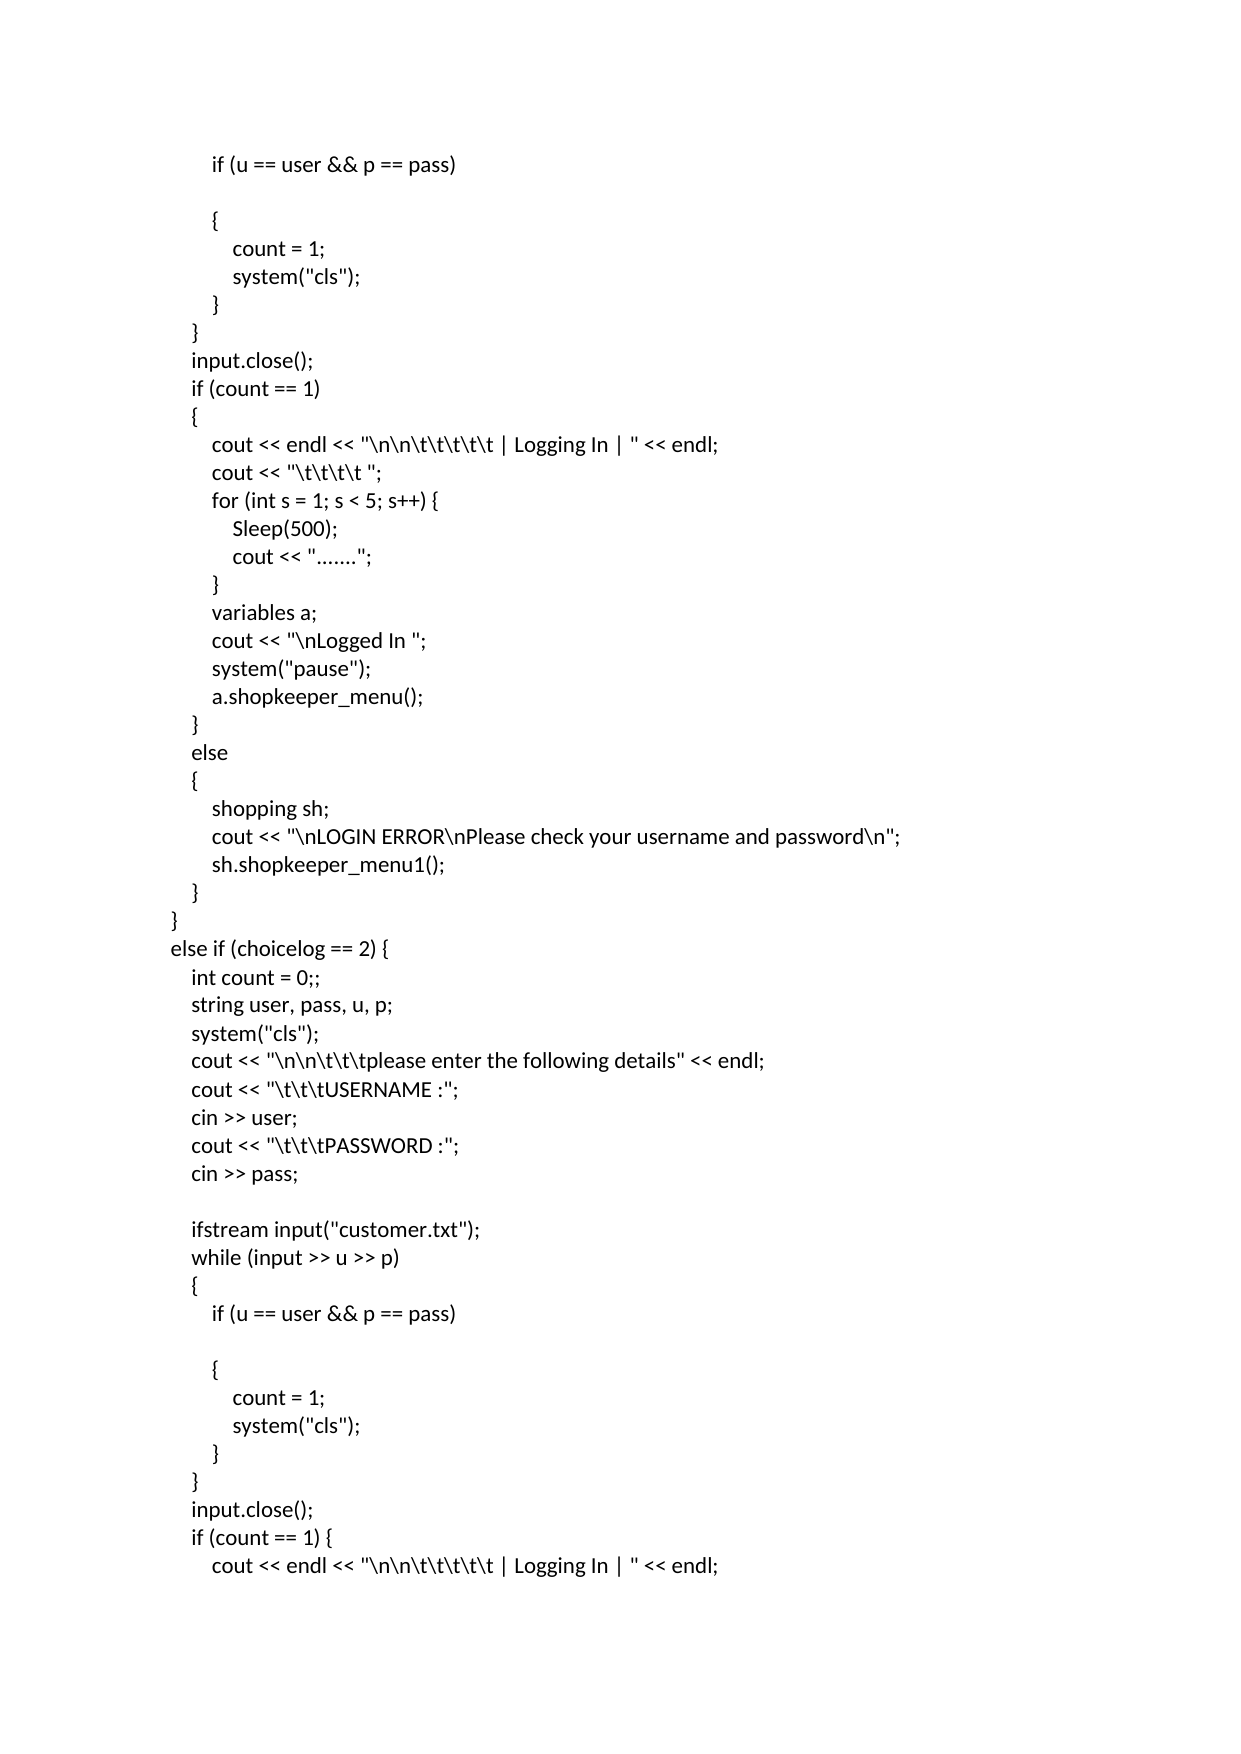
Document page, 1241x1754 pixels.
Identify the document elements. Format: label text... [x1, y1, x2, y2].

text cout << "\nLogged In "; [150, 626, 1090, 654]
text sh.shopkeeper_menu1(); [150, 851, 1090, 878]
text Sleep(500); [150, 514, 1090, 542]
text cout << "\n\n\t\t\tplease enter the following details" << endl; [150, 1047, 1090, 1075]
text cout << endl << "\n\n\t\t\t\t\t | Logging In | " << endl; [150, 1551, 1090, 1579]
text cout << "......."; [150, 542, 1090, 570]
text cin >> pass; [150, 1159, 1090, 1187]
text cout << "\t\t\tPASSWORD :"; [150, 1131, 1090, 1159]
text } [150, 710, 1090, 738]
text } [150, 570, 1090, 598]
text a.shopkeeper_menu(); [150, 682, 1090, 710]
text } [150, 290, 1090, 318]
text if (count == 1) [150, 374, 1090, 402]
text input.close(); [150, 1495, 1090, 1523]
text } [150, 318, 1090, 346]
text string user, pass, u, p; [150, 991, 1090, 1019]
text shopping sh; [150, 794, 1090, 822]
text { [150, 402, 1090, 430]
text } [150, 907, 1090, 934]
text cin >> user; [150, 1103, 1090, 1131]
text { [150, 766, 1090, 794]
text } [150, 1467, 1090, 1495]
text system("cls"); [150, 1019, 1090, 1047]
text { [150, 1271, 1090, 1299]
text } [150, 878, 1090, 907]
text { [150, 1355, 1090, 1383]
text variables a; [150, 598, 1090, 626]
text count = 1; [150, 234, 1090, 262]
text cout << "\t\t\tUSERNAME :"; [150, 1075, 1090, 1103]
text input.close(); [150, 346, 1090, 374]
text cout << endl << "\n\n\t\t\t\t\t | Logging In | " << endl; [150, 430, 1090, 458]
text } [150, 1439, 1090, 1467]
text else if (choicelog == 2) { [150, 934, 1090, 963]
text ifstream input("customer.txt"); [150, 1215, 1090, 1243]
text count = 1; [150, 1383, 1090, 1411]
text int count = 0;; [150, 963, 1090, 991]
text system("cls"); [150, 262, 1090, 290]
text else [150, 738, 1090, 766]
text cout << "\nLOGIN ERROR\nPlease check your username and password\n"; [150, 822, 1090, 851]
text for (int s = 1; s < 5; s++) { [150, 486, 1090, 514]
text if (count == 1) { [150, 1523, 1090, 1551]
text while (input >> u >> p) [150, 1243, 1090, 1271]
text cout << "\t\t\t\t "; [150, 458, 1090, 486]
text if (u == user && p == pass) [150, 150, 1090, 178]
text { [150, 206, 1090, 234]
text system("cls"); [150, 1411, 1090, 1439]
text if (u == user && p == pass) [150, 1299, 1090, 1327]
text system("pause"); [150, 654, 1090, 682]
